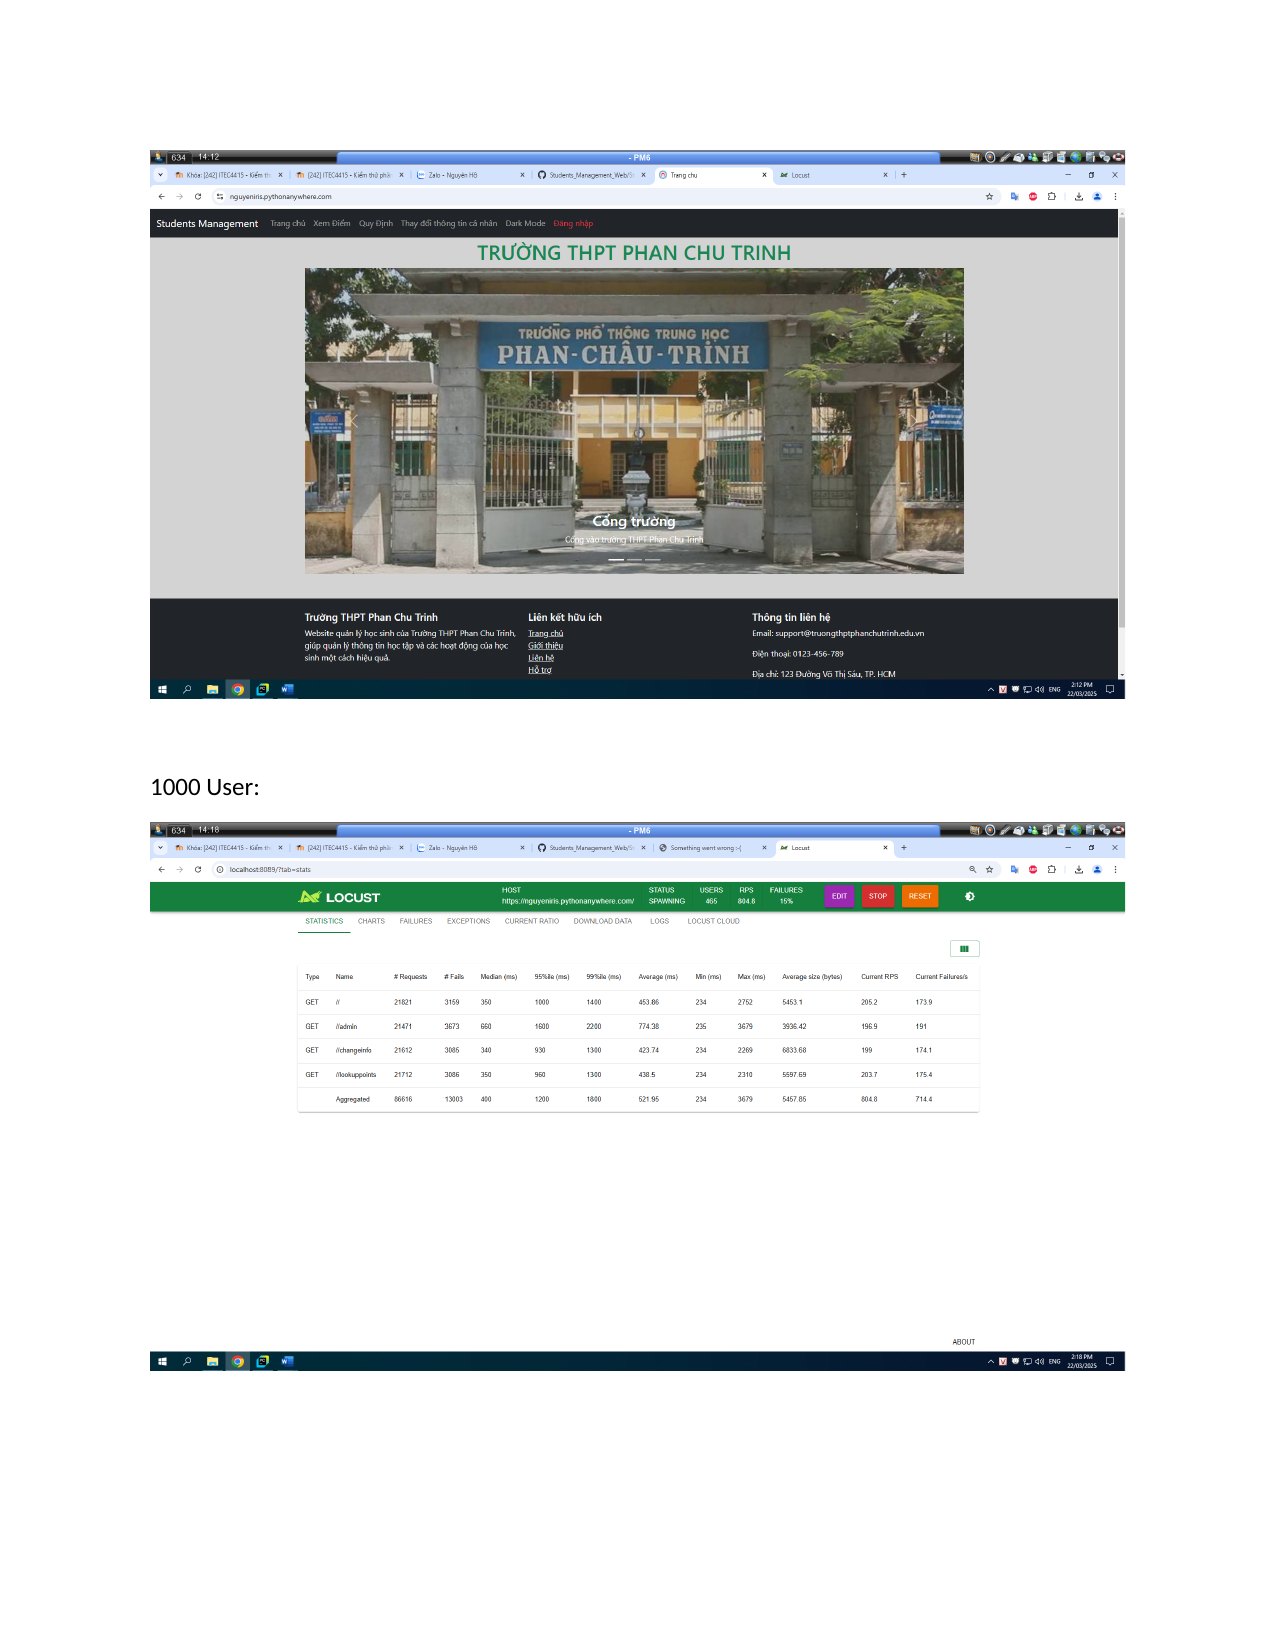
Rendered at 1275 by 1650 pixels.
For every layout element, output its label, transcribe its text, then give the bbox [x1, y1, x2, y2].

picture [282, 1357, 293, 1366]
text 1000 User: [150, 771, 1125, 802]
picture [260, 684, 268, 692]
picture [208, 686, 218, 693]
picture [159, 1358, 166, 1365]
picture [150, 822, 1125, 1371]
picture [159, 686, 166, 693]
picture [150, 150, 1125, 699]
picture [260, 1356, 268, 1364]
picture [208, 1358, 218, 1365]
picture [282, 685, 293, 694]
